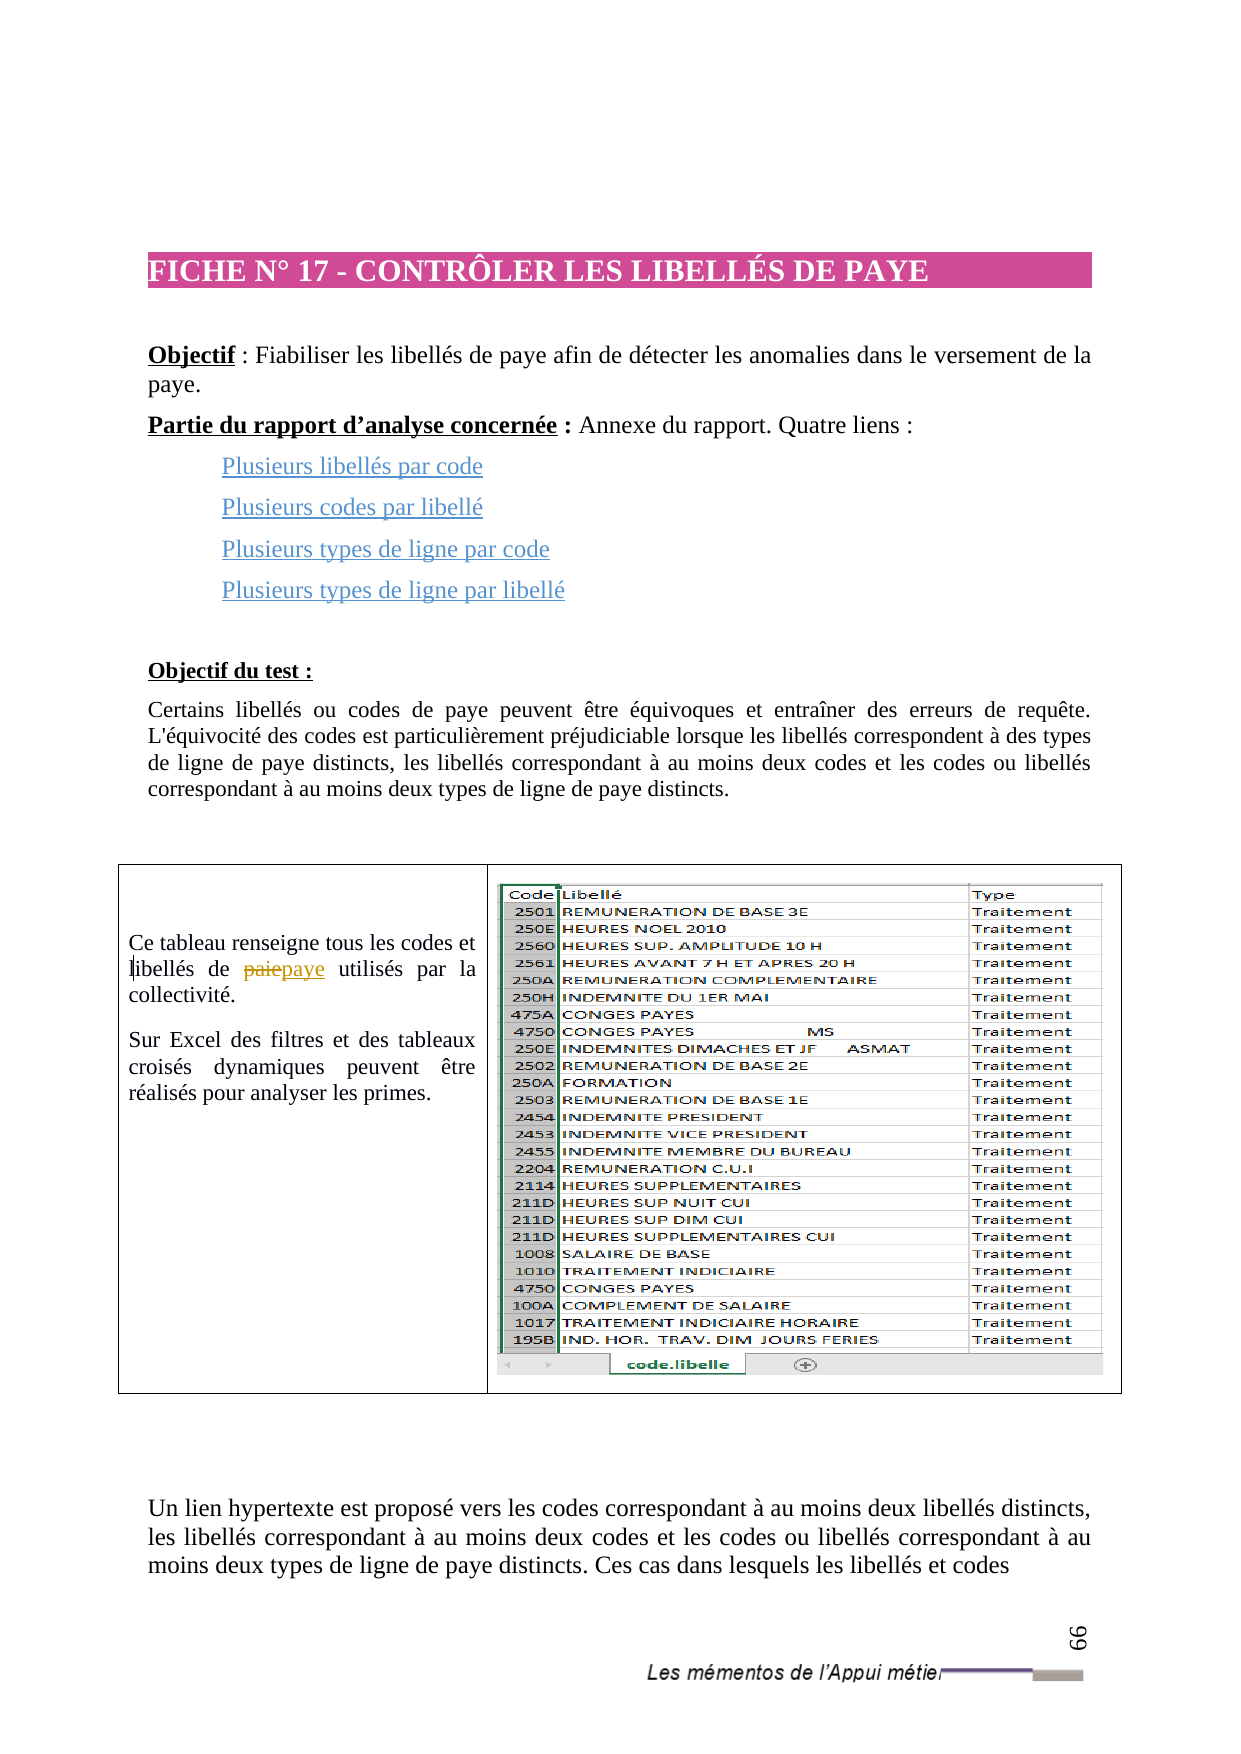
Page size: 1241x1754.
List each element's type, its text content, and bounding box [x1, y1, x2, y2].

text Objectif : Fiabiliser les libellés de paye afin de détecter les anomalies dans le versement de la paye. [148, 340, 1092, 397]
subtitle FICHE N° 17 - CONTRÔLER LES LIBELLÉS DE PAYE [148, 252, 1092, 288]
picture [636, 1660, 1083, 1682]
text Plusieurs types de ligne par libellé [221, 575, 1092, 604]
table_header Ce tableau renseigne tous les codes et libellés de utilisés par la collectivité. Sur Excel des filtres et des tableaux croisés dynamiques peuvent être réalisés pour analyser les primes. [119, 865, 487, 1393]
text Plusieurs libellés par code [221, 451, 1092, 480]
text Objectif du test : [148, 657, 1092, 684]
text Plusieurs types de ligne par code [221, 534, 1092, 562]
table_header [488, 865, 1121, 1393]
text Partie du rapport d’analyse concernée : Annexe du rapport. Quatre liens : [148, 410, 1092, 439]
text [148, 1493, 1092, 1579]
picture [497, 883, 1104, 1375]
text Certains libellés ou codes de paye peuvent être équivoques et entraîner des erreurs de requête. L'équivocité des codes est particulièrement préjudiciable lorsque les libellés correspondent à des types de ligne de paye distincts, les libellés correspondant à au moins deux codes et les codes ou libellés correspondant à au moins deux types de ligne de paye distincts. [148, 696, 1092, 802]
text Plusieurs codes par libellé [221, 492, 1092, 521]
